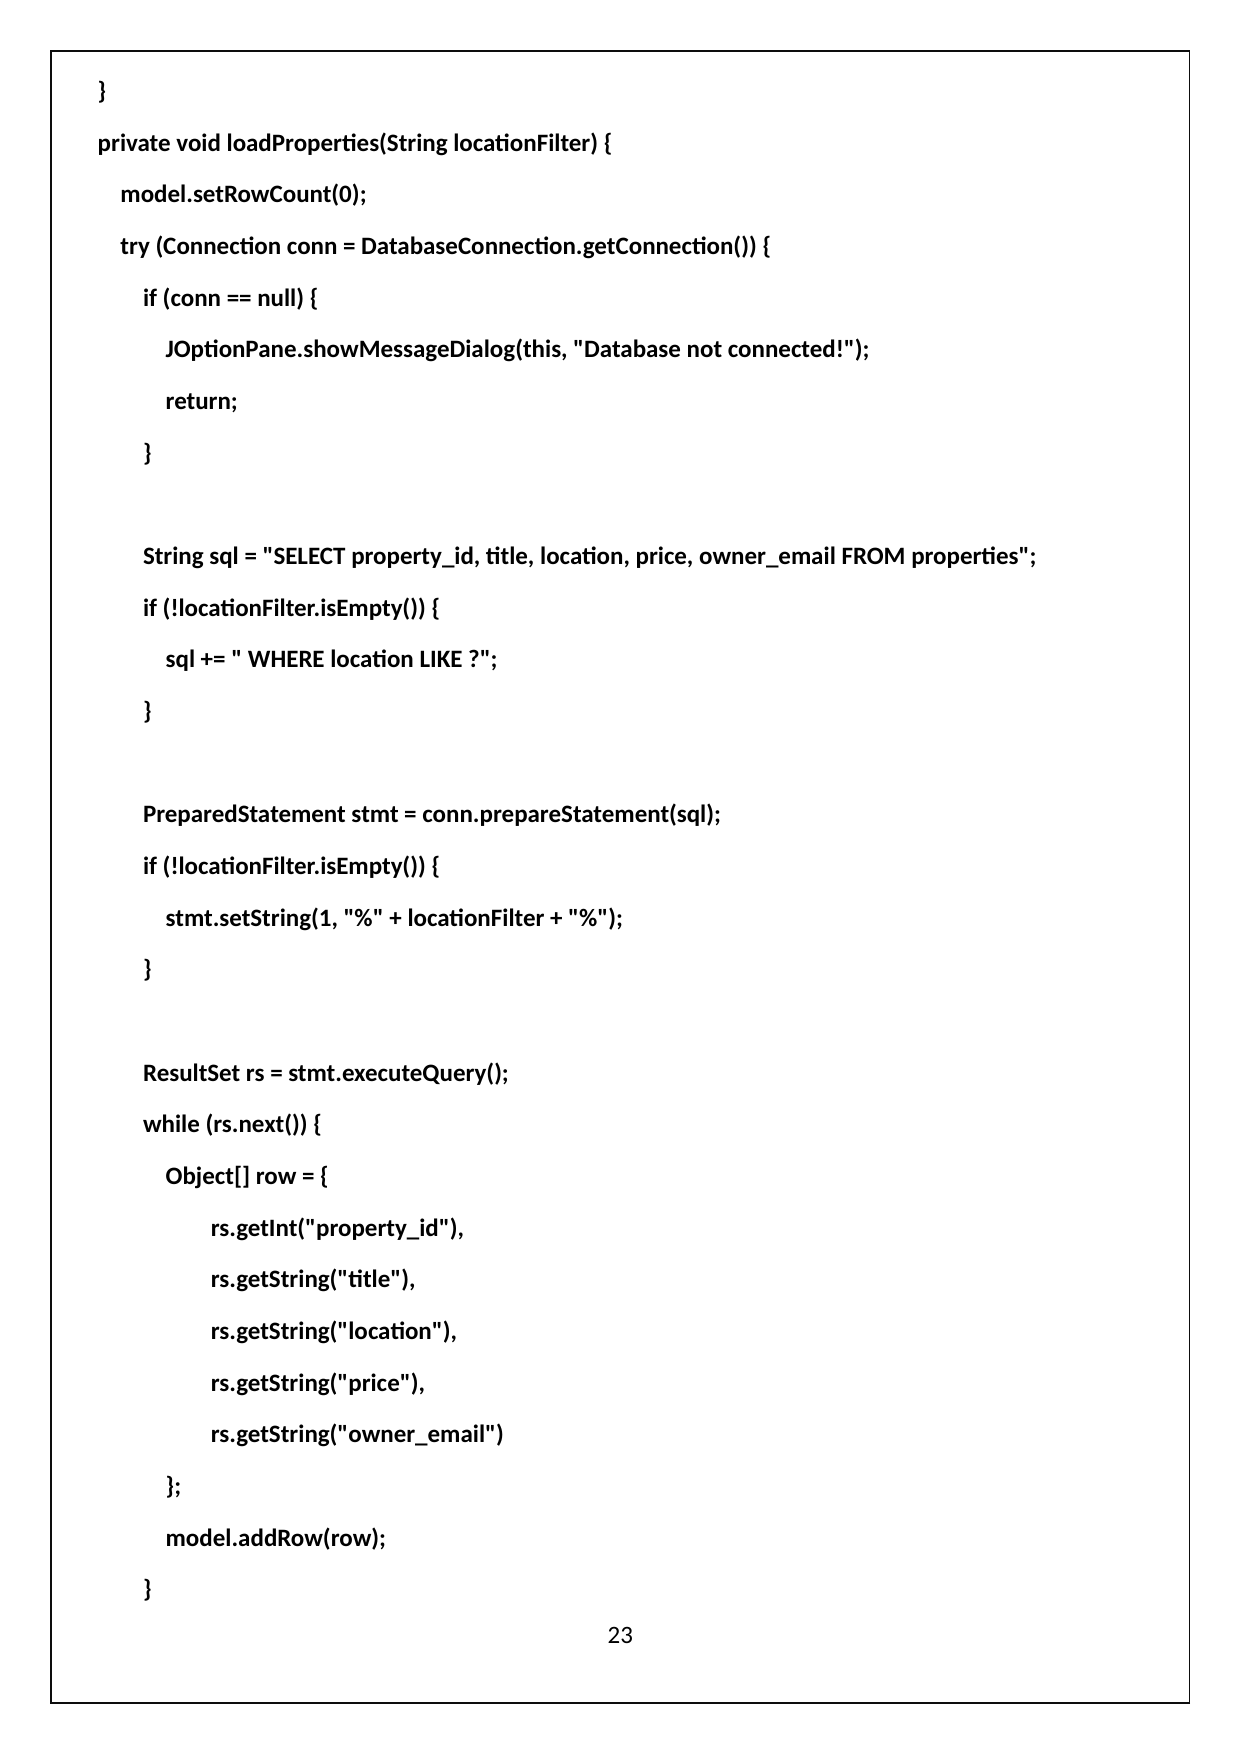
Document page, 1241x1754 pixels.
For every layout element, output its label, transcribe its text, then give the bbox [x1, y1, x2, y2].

text try (Connection conn = DatabaseConnection.getConnection()) { [75, 230, 1165, 261]
text rs.getString("owner_email") [75, 1418, 1165, 1449]
text ResultSet rs = stmt.executeQuery(); [75, 1057, 1165, 1087]
text rs.getString("price"), [75, 1367, 1165, 1397]
text PreparedStatement stmt = conn.prepareStatement(sql); [75, 798, 1165, 829]
text while (rs.next()) { [75, 1108, 1165, 1139]
text } [75, 953, 1165, 984]
text rs.getString("title"), [75, 1263, 1165, 1294]
text model.addRow(row); [75, 1522, 1165, 1552]
text String sql = "SELECT property_id, title, location, price, owner_email FROM properties"; [75, 540, 1165, 571]
text private void loadProperties(String locationFilter) { [75, 127, 1165, 157]
text model.setRowCount(0); [75, 178, 1165, 209]
text } [75, 1573, 1165, 1604]
text if (!locationFilter.isEmpty()) { [75, 850, 1165, 881]
text if (!locationFilter.isEmpty()) { [75, 592, 1165, 622]
text Object[] row = { [75, 1160, 1165, 1191]
text JOptionPane.showMessageDialog(this, "Database not connected!"); [75, 333, 1165, 364]
text rs.getInt("property_id"), [75, 1212, 1165, 1242]
text sql += " WHERE location LIKE ?"; [75, 643, 1165, 674]
text }; [75, 1470, 1165, 1501]
text return; [75, 385, 1165, 416]
text rs.getString("location"), [75, 1315, 1165, 1346]
text stmt.setString(1, "%" + locationFilter + "%"); [75, 902, 1165, 932]
text } [75, 695, 1165, 726]
text } [75, 437, 1165, 467]
text } [75, 75, 1165, 106]
text if (conn == null) { [75, 282, 1165, 312]
